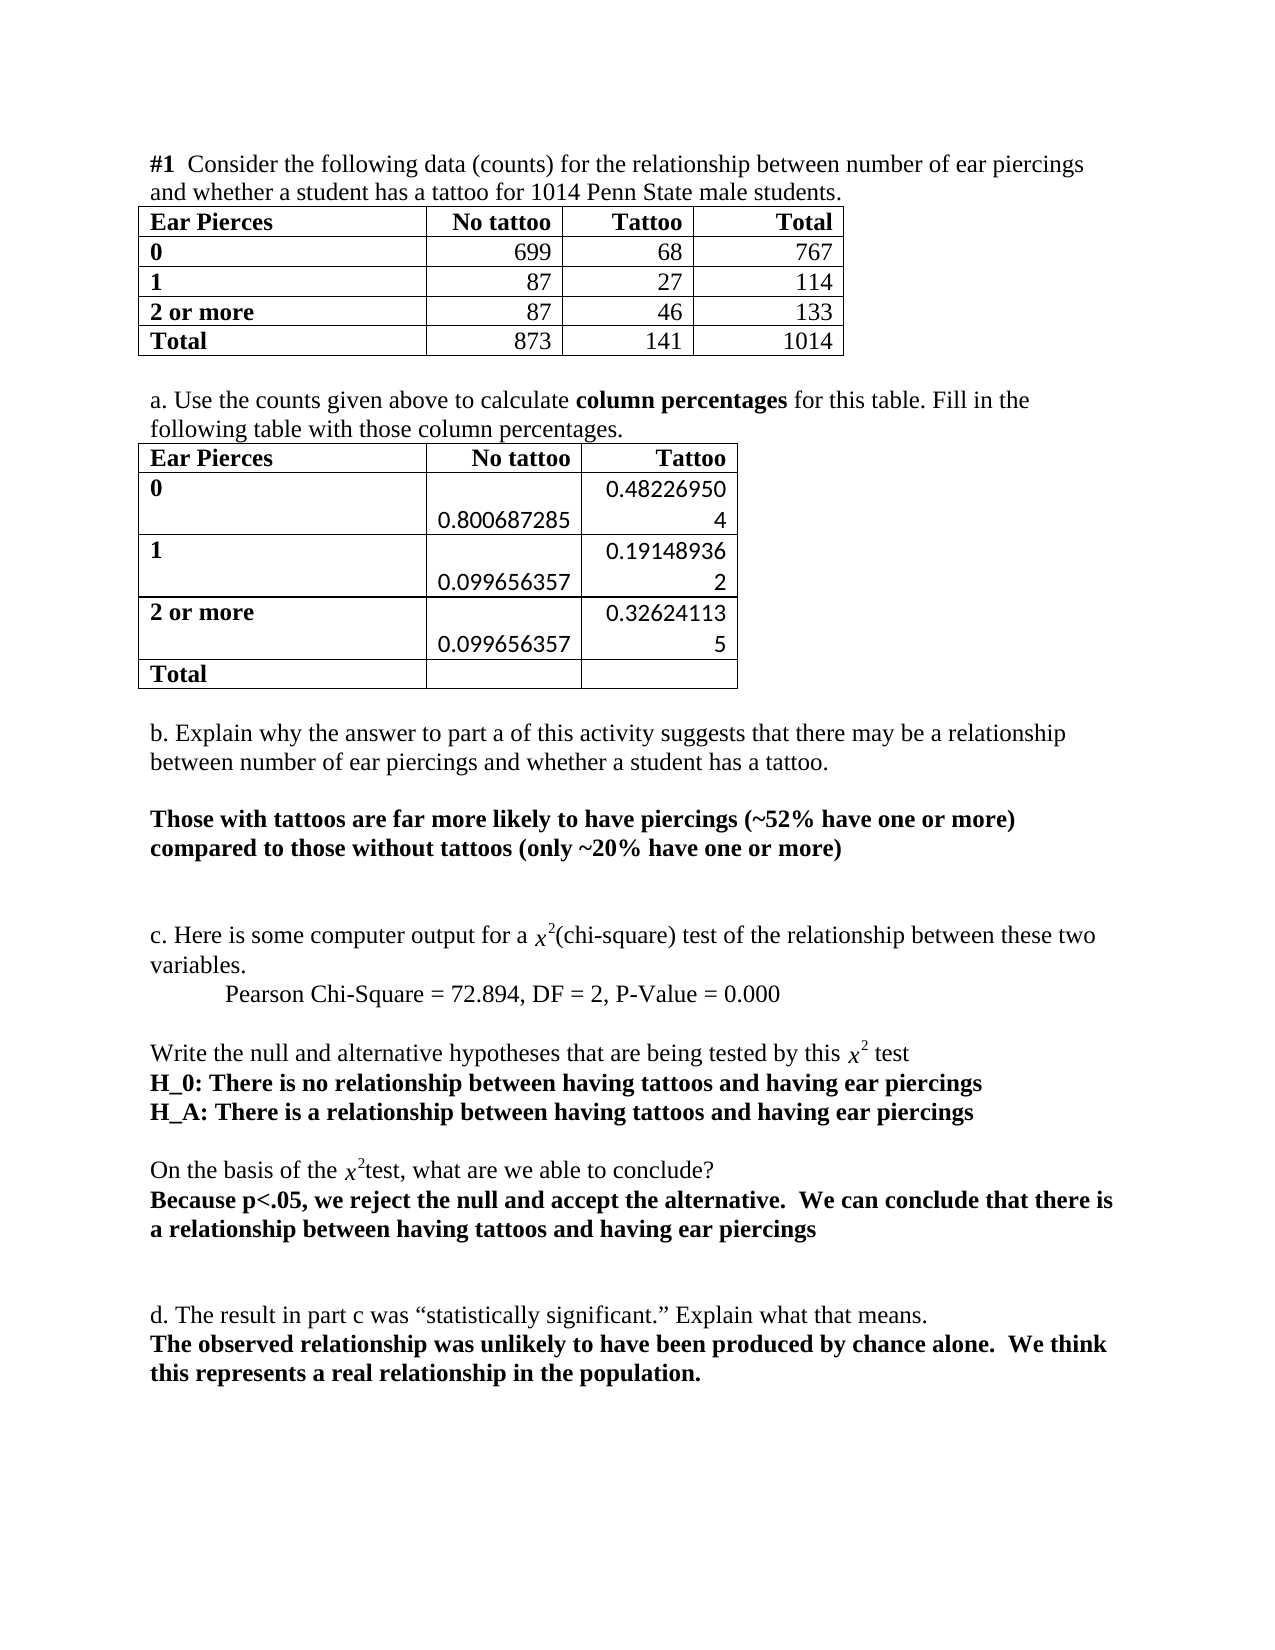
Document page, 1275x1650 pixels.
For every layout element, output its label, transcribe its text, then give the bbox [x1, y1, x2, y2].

text a. Use the counts given above to calculate column percentages for this table. Fill in the following table with those column percentages. [150, 385, 1125, 442]
table_cell 46 [563, 297, 693, 325]
table_cell 0.326241135 [582, 598, 737, 658]
text On the basis of the test, what are we able to conclude? [150, 1154, 1125, 1185]
text b. Explain why the answer to part a of this activity suggests that there may be a relationship between number of ear piercings and whether a student has a tattoo. [150, 718, 1125, 776]
table_cell 0.800687285 [427, 473, 581, 534]
table_cell 1 [139, 267, 426, 296]
table_cell 133 [694, 297, 843, 325]
text The observed relationship was unlikely to have been produced by chance alone. We think this represents a real relationship in the population. [150, 1329, 1125, 1387]
table_cell 0.191489362 [582, 535, 737, 596]
table_cell 699 [427, 237, 562, 266]
table_cell 0 [139, 237, 426, 266]
table_cell 0 [139, 473, 426, 534]
text d. The result in part c was “statistically significant.” Explain what that means. [150, 1300, 1125, 1329]
table_cell Total [139, 660, 426, 688]
table_header No tattoo [427, 207, 562, 236]
text #1 Consider the following data (counts) for the relationship between number of ear piercings and whether a student has a tattoo for 1014 Penn State male students. [150, 149, 1125, 206]
table_cell 0.482269504 [582, 473, 737, 534]
table_cell [582, 660, 737, 688]
table_cell 27 [563, 267, 693, 296]
table_cell 0.099656357 [427, 535, 581, 596]
table_cell Total [139, 326, 426, 355]
table_cell 68 [563, 237, 693, 266]
table_cell 2 or more [139, 598, 426, 658]
table_cell 87 [427, 267, 562, 296]
table_cell 87 [427, 297, 562, 325]
table_cell [427, 660, 581, 688]
table_header Total [694, 207, 843, 236]
text Those with tattoos are far more likely to have piercings (~52% have one or more) compared to those without tattoos (only ~20% have one or more) [150, 804, 1125, 862]
table_cell 767 [694, 237, 843, 266]
table_cell 1014 [694, 326, 843, 355]
table_cell 114 [694, 267, 843, 296]
table_cell 0.099656357 [427, 598, 581, 658]
table_header Ear Pierces [139, 207, 426, 236]
table_header Tattoo [582, 444, 737, 472]
text Write the null and alternative hypotheses that are being tested by this test [150, 1037, 1125, 1068]
table_header Ear Pierces [139, 444, 426, 472]
text Pearson Chi-Square = 72.894, DF = 2, P-Value = 0.000 [150, 979, 1125, 1008]
table_cell 141 [563, 326, 693, 355]
text c. Here is some computer output for a (chi-square) test of the relationship between these two variables. [150, 919, 1125, 979]
text H_0: There is no relationship between having tattoos and having ear piercings [150, 1068, 1125, 1097]
table_cell 873 [427, 326, 562, 355]
table_header No tattoo [427, 444, 581, 472]
text H_A: There is a relationship between having tattoos and having ear piercings [150, 1097, 1125, 1125]
table_cell 1 [139, 535, 426, 596]
text Because p<.05, we reject the null and accept the alternative. We can conclude that there is a relationship between having tattoos and having ear piercings [150, 1185, 1125, 1243]
table_header Tattoo [563, 207, 693, 236]
table_cell 2 or more [139, 297, 426, 325]
